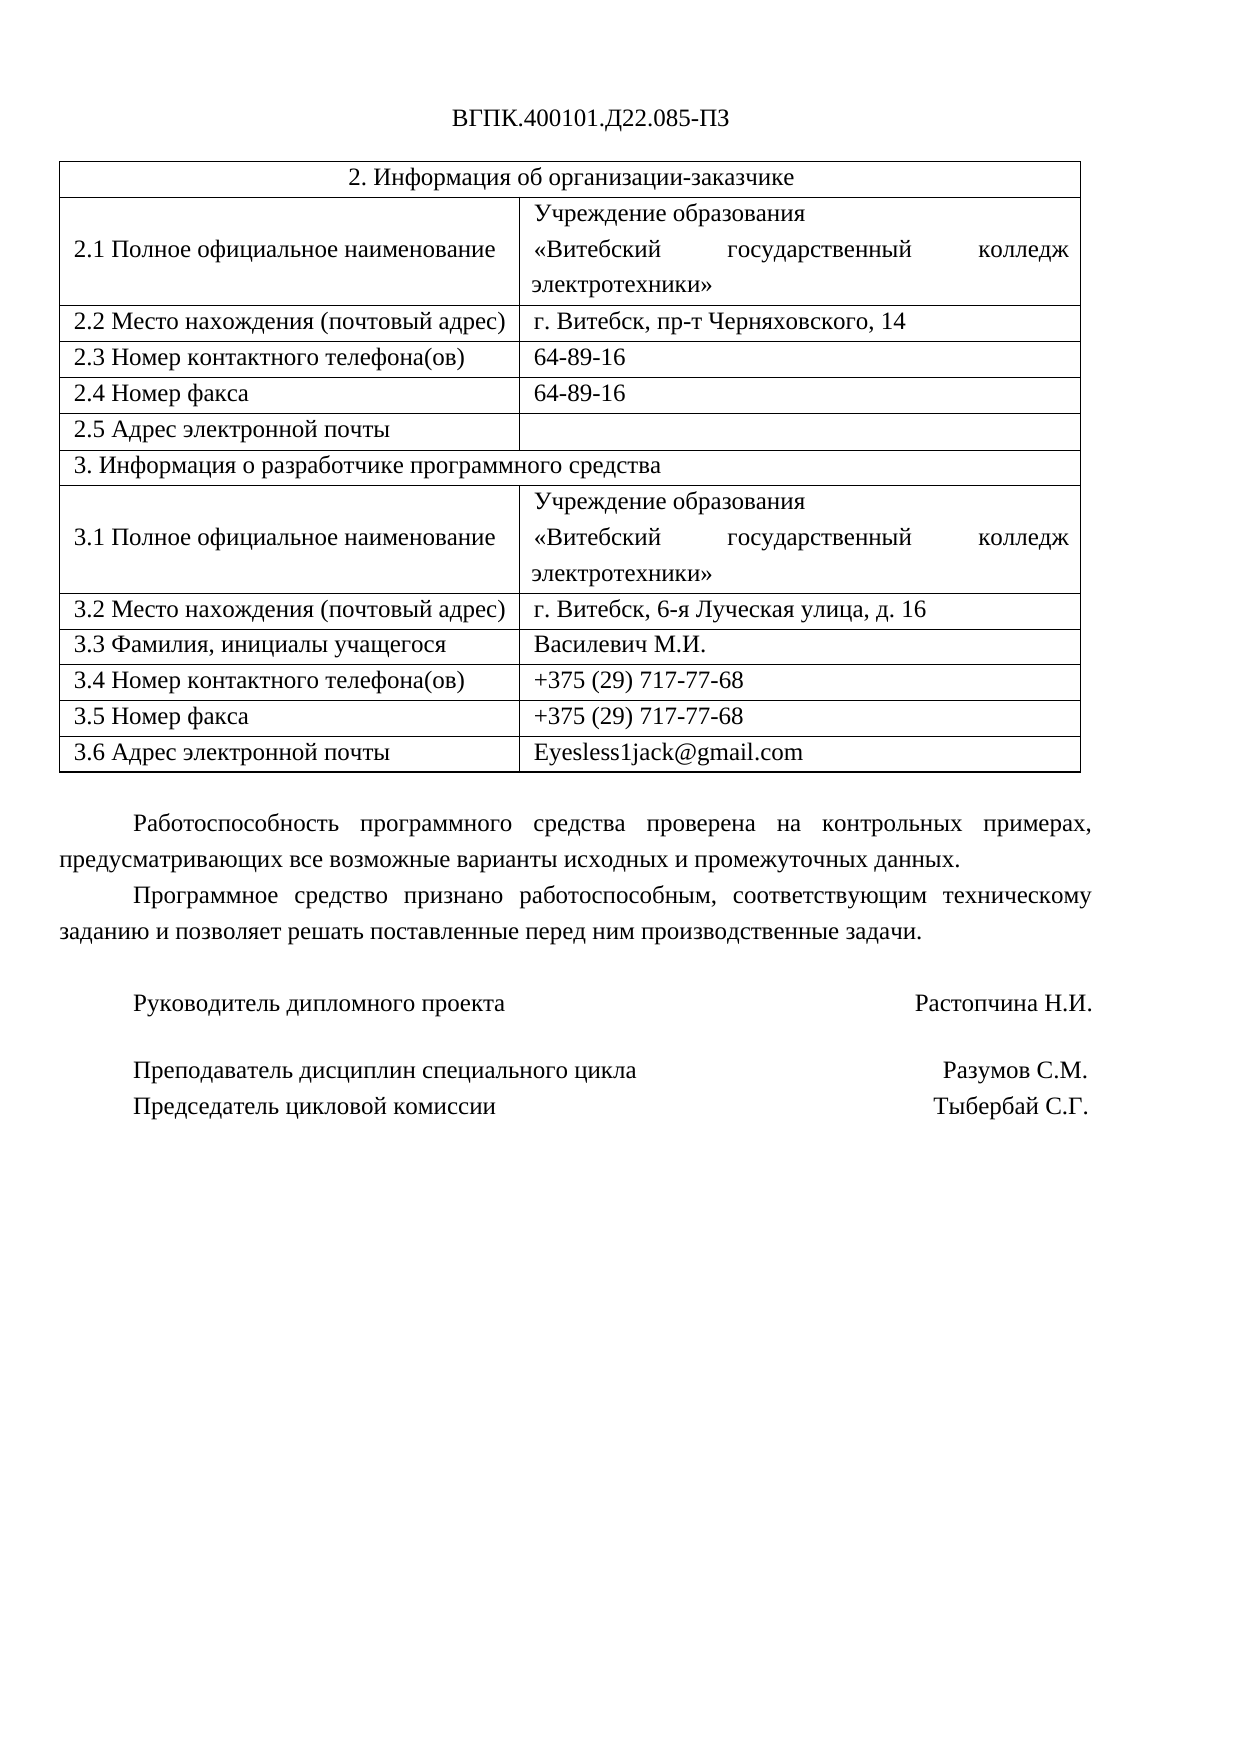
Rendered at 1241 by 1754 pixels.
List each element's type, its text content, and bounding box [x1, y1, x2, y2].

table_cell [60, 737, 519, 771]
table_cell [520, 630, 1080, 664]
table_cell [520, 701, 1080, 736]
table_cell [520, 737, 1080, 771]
text Программное средство признано работоспособным, соответствующим техническому заданию и позволяет решать поставленные перед ним производственные задачи. [59, 880, 1093, 945]
text Руководитель дипломного проекта Растопчина Н.И. [59, 988, 1093, 1049]
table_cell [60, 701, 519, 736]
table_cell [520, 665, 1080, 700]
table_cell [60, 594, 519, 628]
table_cell 64-89-16 [520, 378, 1080, 413]
table_cell Учреждение образования «Витебский государственный колледж электротехники» [520, 198, 1080, 305]
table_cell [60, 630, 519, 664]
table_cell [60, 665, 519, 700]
text Работоспособность программного средства проверена на контрольных примерах, предусматривающих все возможные варианты исходных и промежуточных данных. [59, 808, 1093, 873]
table_cell 2.4 Номер факса [60, 378, 519, 413]
table_cell г. Витебск, пр-т Черняховского, 14 [520, 306, 1080, 341]
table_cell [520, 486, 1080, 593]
text Председатель цикловой комиссии Тыбербай С.Г. [59, 1091, 1093, 1120]
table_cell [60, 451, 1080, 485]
text Преподаватель дисциплин специального цикла Разумов С.М. [59, 1055, 1093, 1084]
table_header 2. Информация об организации-заказчике [60, 162, 1080, 197]
table_cell 2.2 Место нахождения (почтовый адрес) [60, 306, 519, 341]
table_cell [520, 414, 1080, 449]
table_cell 2.3 Номер контактного телефона(ов) [60, 342, 519, 377]
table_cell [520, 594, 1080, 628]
table_cell 2.1 Полное официальное наименование [60, 198, 519, 305]
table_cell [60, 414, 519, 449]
table_cell 64-89-16 [520, 342, 1080, 377]
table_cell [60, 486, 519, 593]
